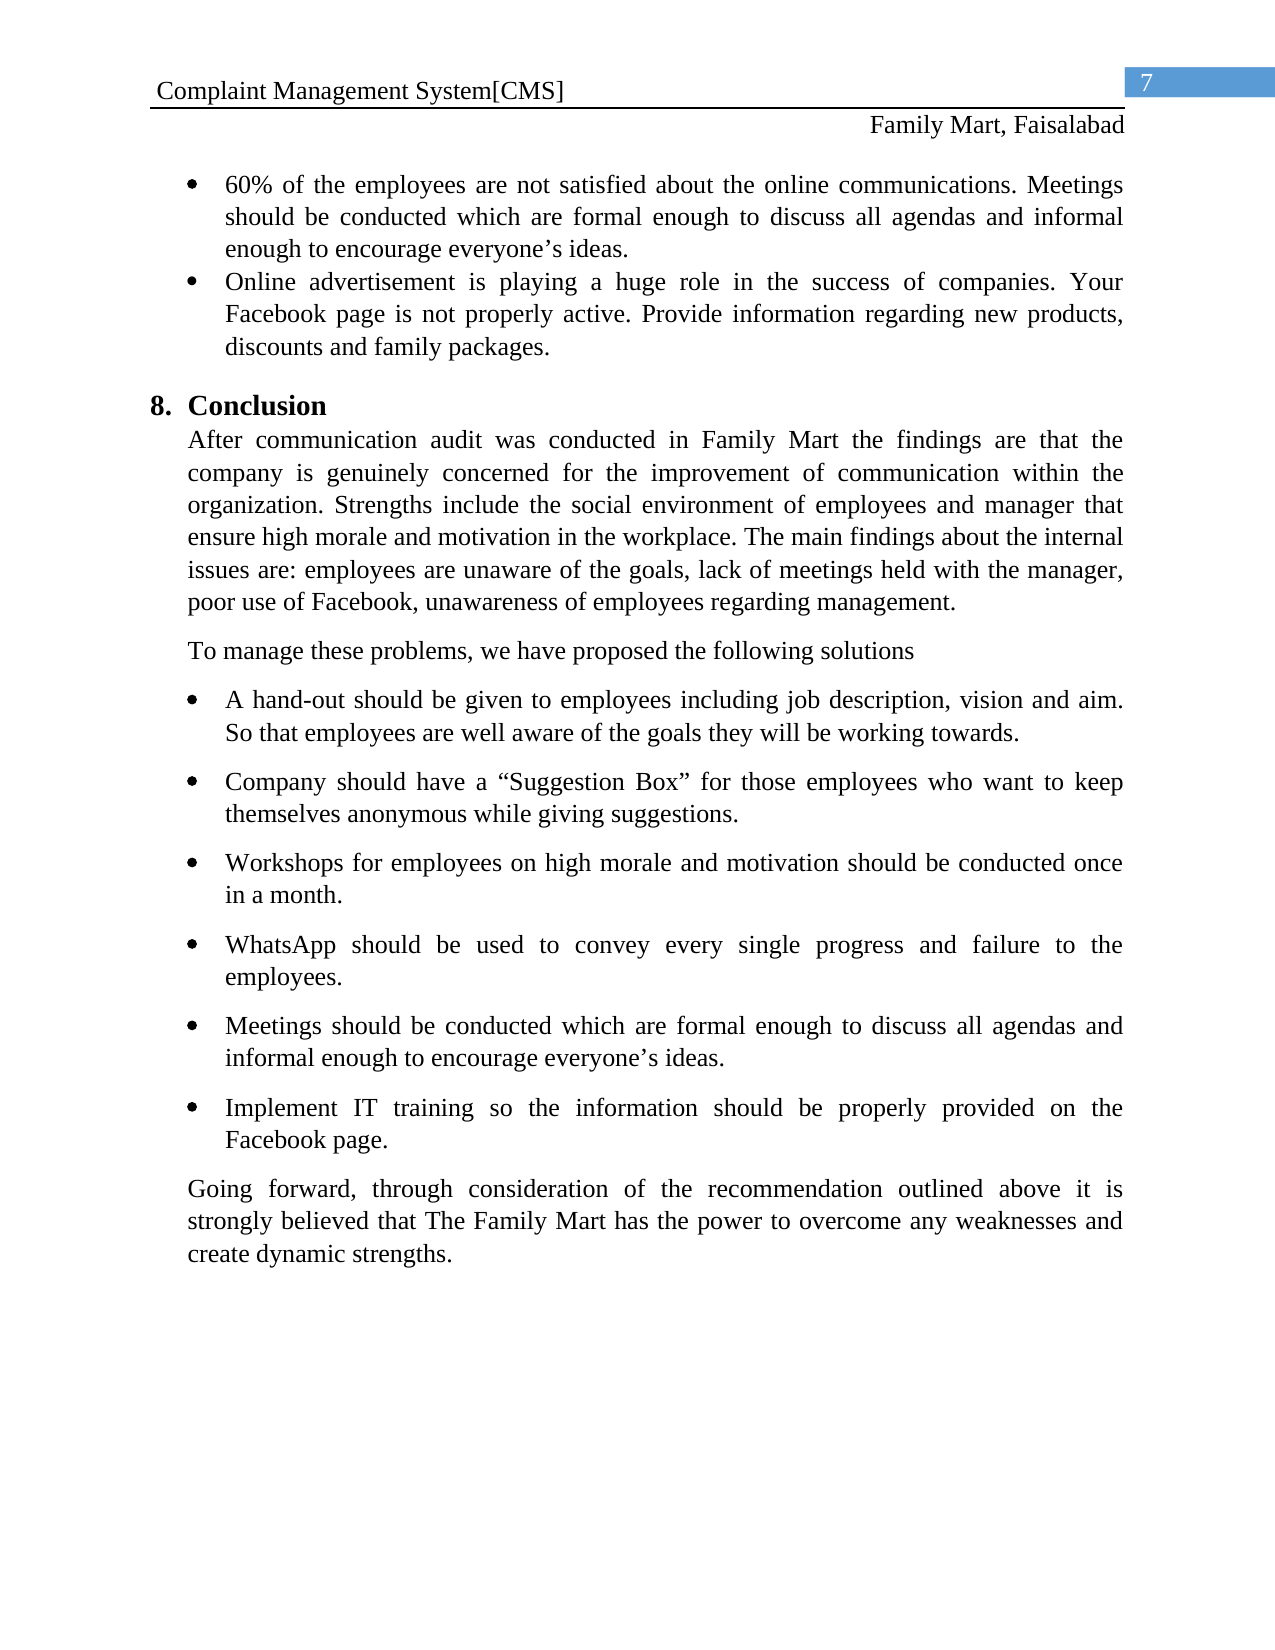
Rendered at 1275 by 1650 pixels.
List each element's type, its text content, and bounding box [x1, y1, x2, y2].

text After communication audit was conducted in Family Mart the findings are that the company is genuinely concerned for the improvement of communication within the organization. Strengths include the social environment of employees and manager that ensure high morale and motivation in the workplace. The main findings about the internal issues are: employees are unaware of the goals, lack of meetings held with the manager, poor use of Facebook, unawareness of employees regarding management. [187, 424, 1125, 616]
text Going forward, through consideration of the recommendation outlined above it is strongly believed that The Family Mart has the power to overcome any weaknesses and create dynamic strengths. [187, 1173, 1125, 1268]
list Workshops for employees on high morale and motivation should be conducted once in a month. [187, 847, 1125, 909]
list 60% of the employees are not satisfied about the online communications. Meetings should be conducted which are formal enough to discuss all agendas and informal enough to encourage everyone’s ideas. [187, 169, 1125, 263]
list Meetings should be conducted which are formal enough to discuss all agendas and informal enough to encourage everyone’s ideas. [187, 1010, 1125, 1072]
text To manage these problems, we have proposed the following solutions [187, 635, 1125, 665]
list WhatsApp should be used to convey every single progress and failure to the employees. [187, 929, 1125, 991]
list Online advertisement is playing a huge role in the success of companies. Your Facebook page is not properly active. Provide information regarding new products, discounts and family packages. [187, 266, 1125, 361]
list Company should have a “Suggestion Box” for those employees who want to keep themselves anonymous while giving suggestions. [187, 766, 1125, 828]
list Implement IT training so the information should be properly provided on the Facebook page. [187, 1092, 1125, 1154]
list A hand-out should be given to employees including job description, vision and aim. So that employees are well aware of the goals they will be working towards. [187, 684, 1125, 747]
subtitle Conclusion [150, 388, 1125, 422]
